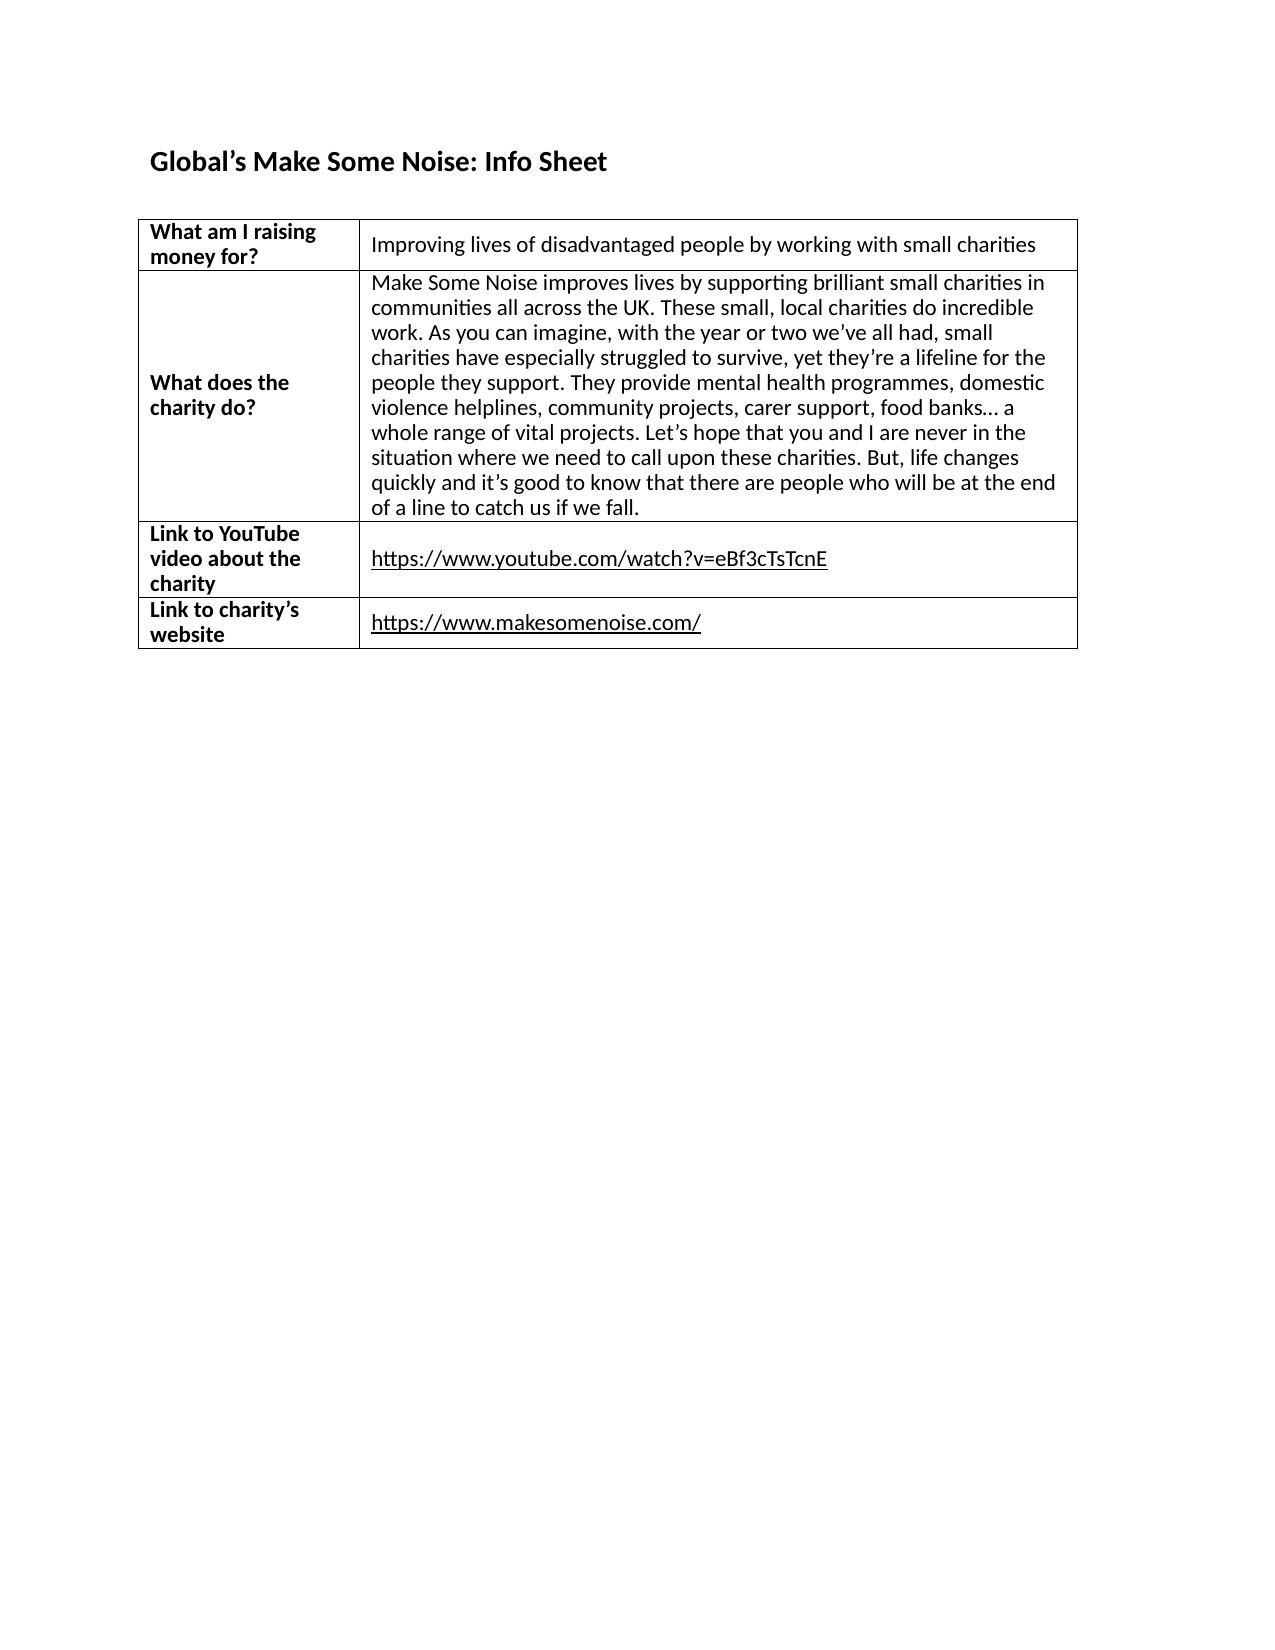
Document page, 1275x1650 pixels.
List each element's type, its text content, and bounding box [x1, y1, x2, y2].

table_header What am I raising money for? [139, 220, 359, 270]
table_cell https://www.makesomenoise.com/ [360, 598, 1077, 648]
table_cell https://www.youtube.com/watch?v=eBf3cTsTcnE [360, 522, 1077, 597]
table_cell Link to charity’s website [139, 598, 359, 648]
table_cell Make Some Noise improves lives by supporting brilliant small charities in communities all across the UK. These small, local charities do incredible work. As you can imagine, with the year or two we’ve all had, small charities have especially struggled to survive, yet they’re a lifeline for the people they support. They provide mental health programmes, domestic violence helplines, community projects, carer support, food banks… a whole range of vital projects. Let’s hope that you and I are never in the situation where we need to call upon these charities. But, life changes quickly and it’s good to know that there are people who will be at the end of a line to catch us if we fall. [360, 271, 1077, 521]
table_cell What does the charity do? [139, 271, 359, 521]
table_cell Link to YouTube video about the charity [139, 522, 359, 597]
text Global’s Make Some Noise: Info Sheet [150, 150, 1125, 177]
table_header Improving lives of disadvantaged people by working with small charities [360, 220, 1077, 270]
